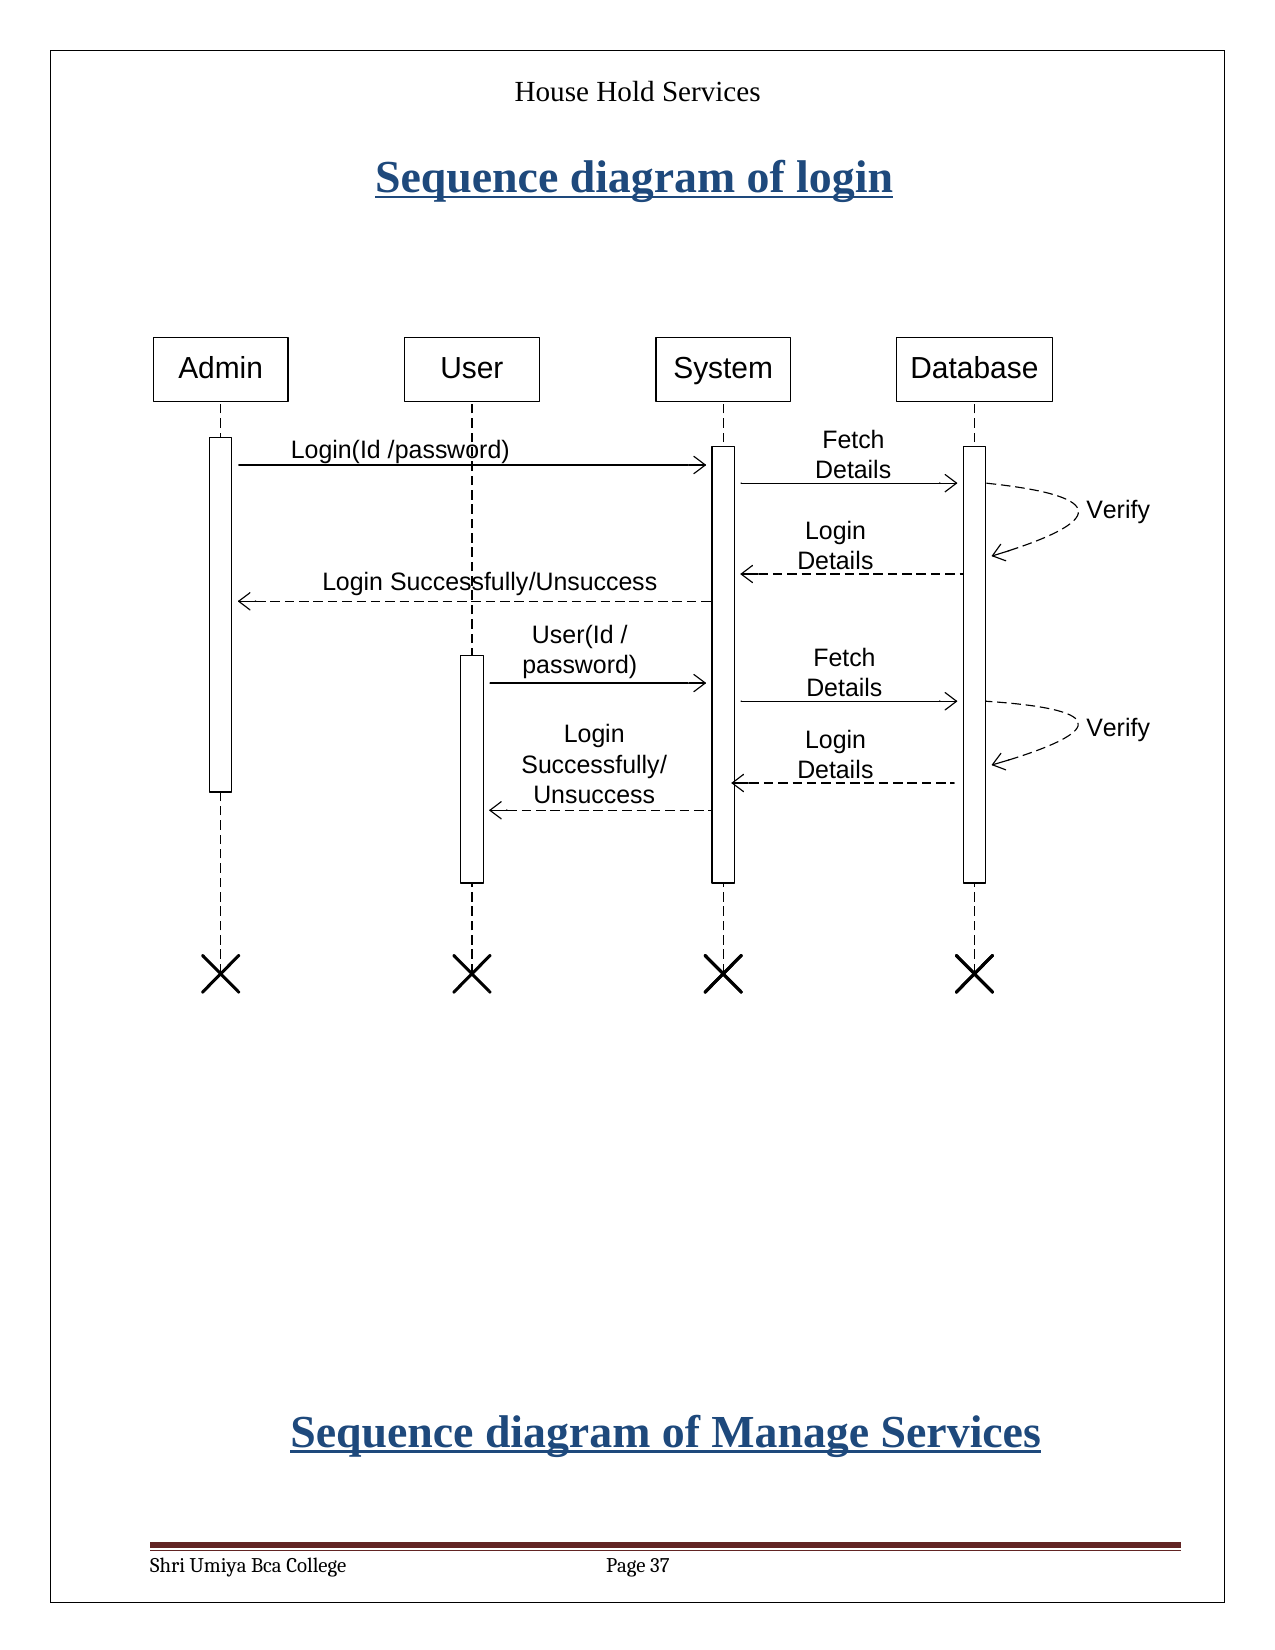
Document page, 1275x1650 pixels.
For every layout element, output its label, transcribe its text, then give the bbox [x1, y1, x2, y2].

text Sequence diagram of Manage Services [150, 1404, 1181, 1457]
text Sequence diagram of login [300, 150, 1181, 203]
